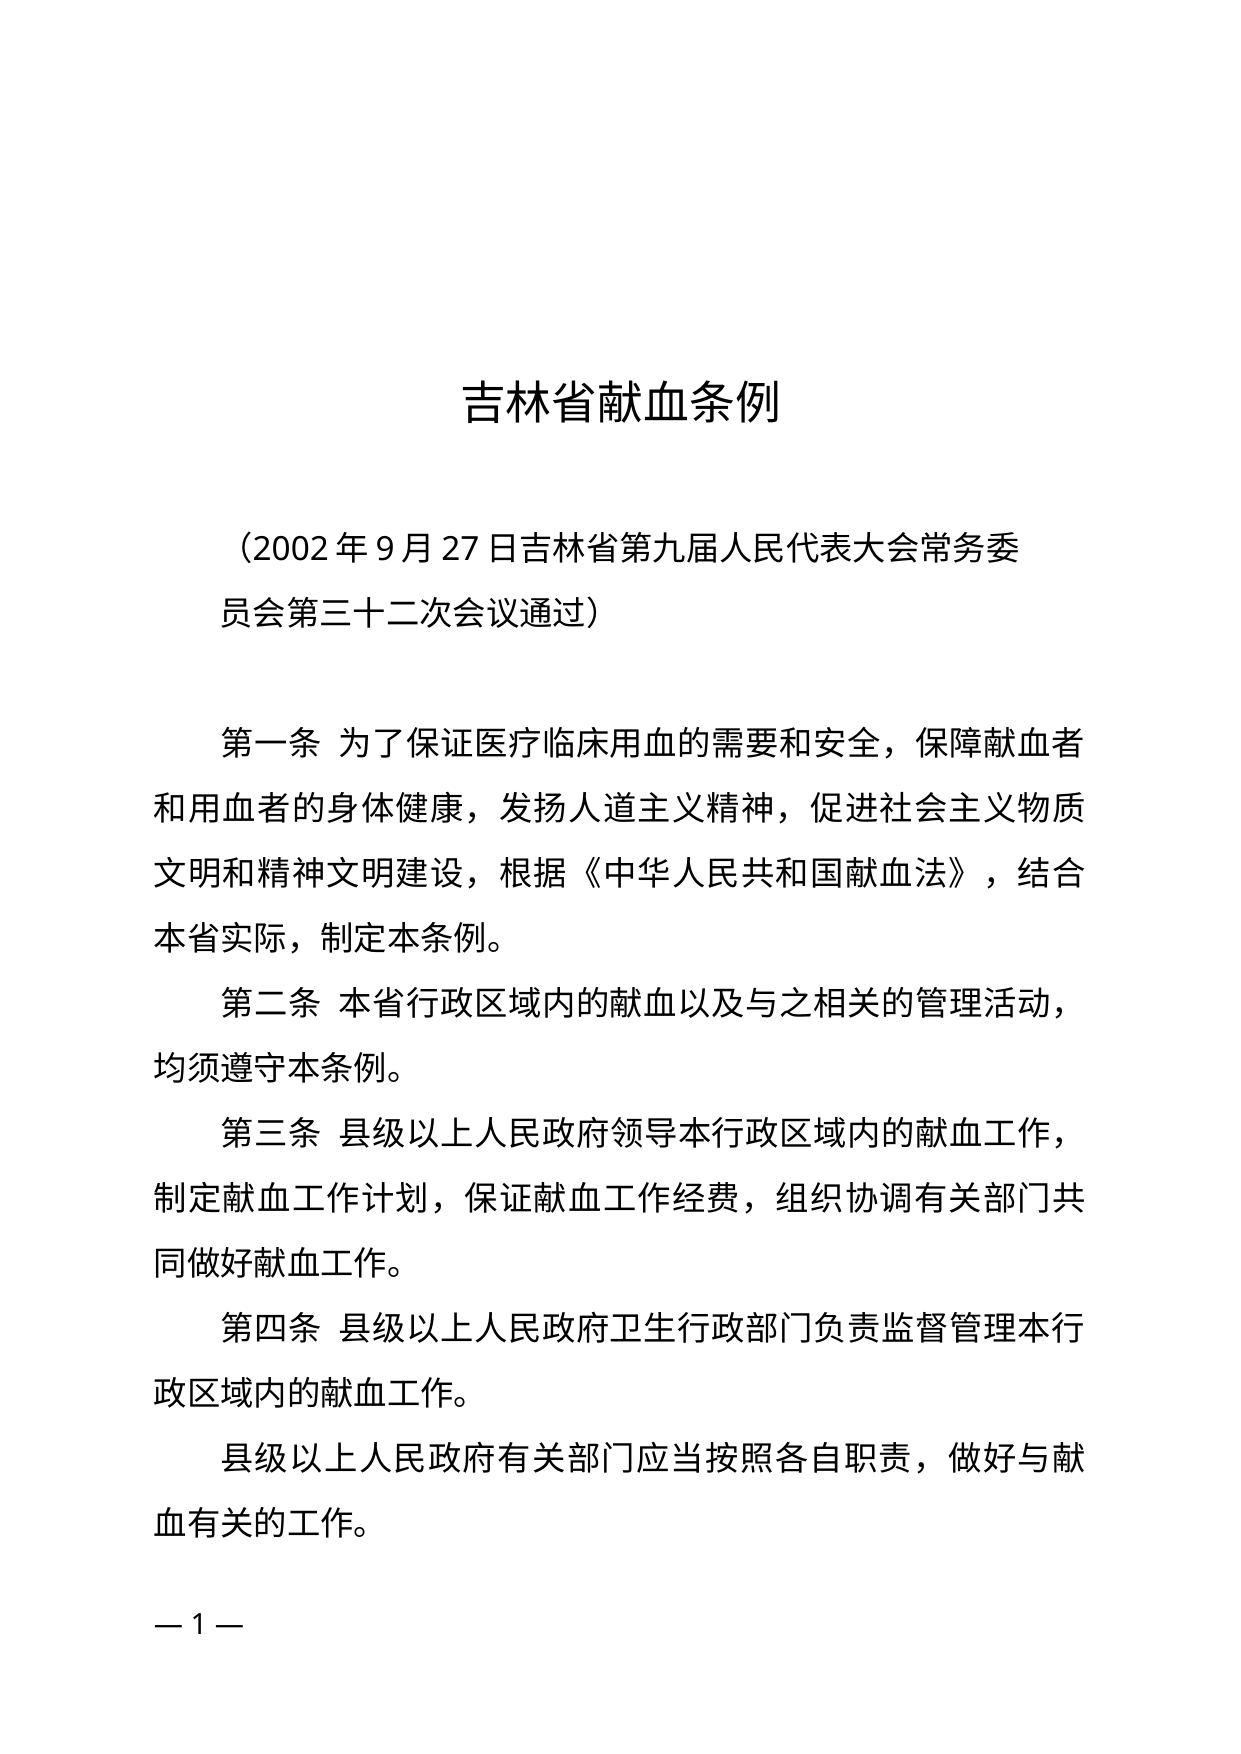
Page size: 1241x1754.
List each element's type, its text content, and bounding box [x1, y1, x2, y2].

text 县级以上人民政府有关部门应当按照各自职责，做好与献血有关的工作。 [153, 1423, 1087, 1553]
text 第四条 县级以上人民政府卫生行政部门负责监督管理本行政区域内的献血工作。 [153, 1293, 1087, 1423]
text 第三条 县级以上人民政府领导本行政区域内的献血工作，制定献血工作计划，保证献血工作经费，组织协调有关部门共同做好献血工作。 [153, 1098, 1087, 1293]
text 第一条 为了保证医疗临床用血的需要和安全，保障献血者和用血者的身体健康，发扬人道主义精神，促进社会主义物质文明和精神文明建设，根据《中华人民共和国献血法》，结合本省实际，制定本条例。 [153, 708, 1087, 968]
text 第二条 本省行政区域内的献血以及与之相关的管理活动，均须遵守本条例。 [153, 968, 1087, 1098]
text 吉林省献血条例 [153, 351, 1087, 448]
text （2002年9月27日吉林省第九届人民代表大会常务委员会第三十二次会议通过） [219, 513, 1021, 643]
